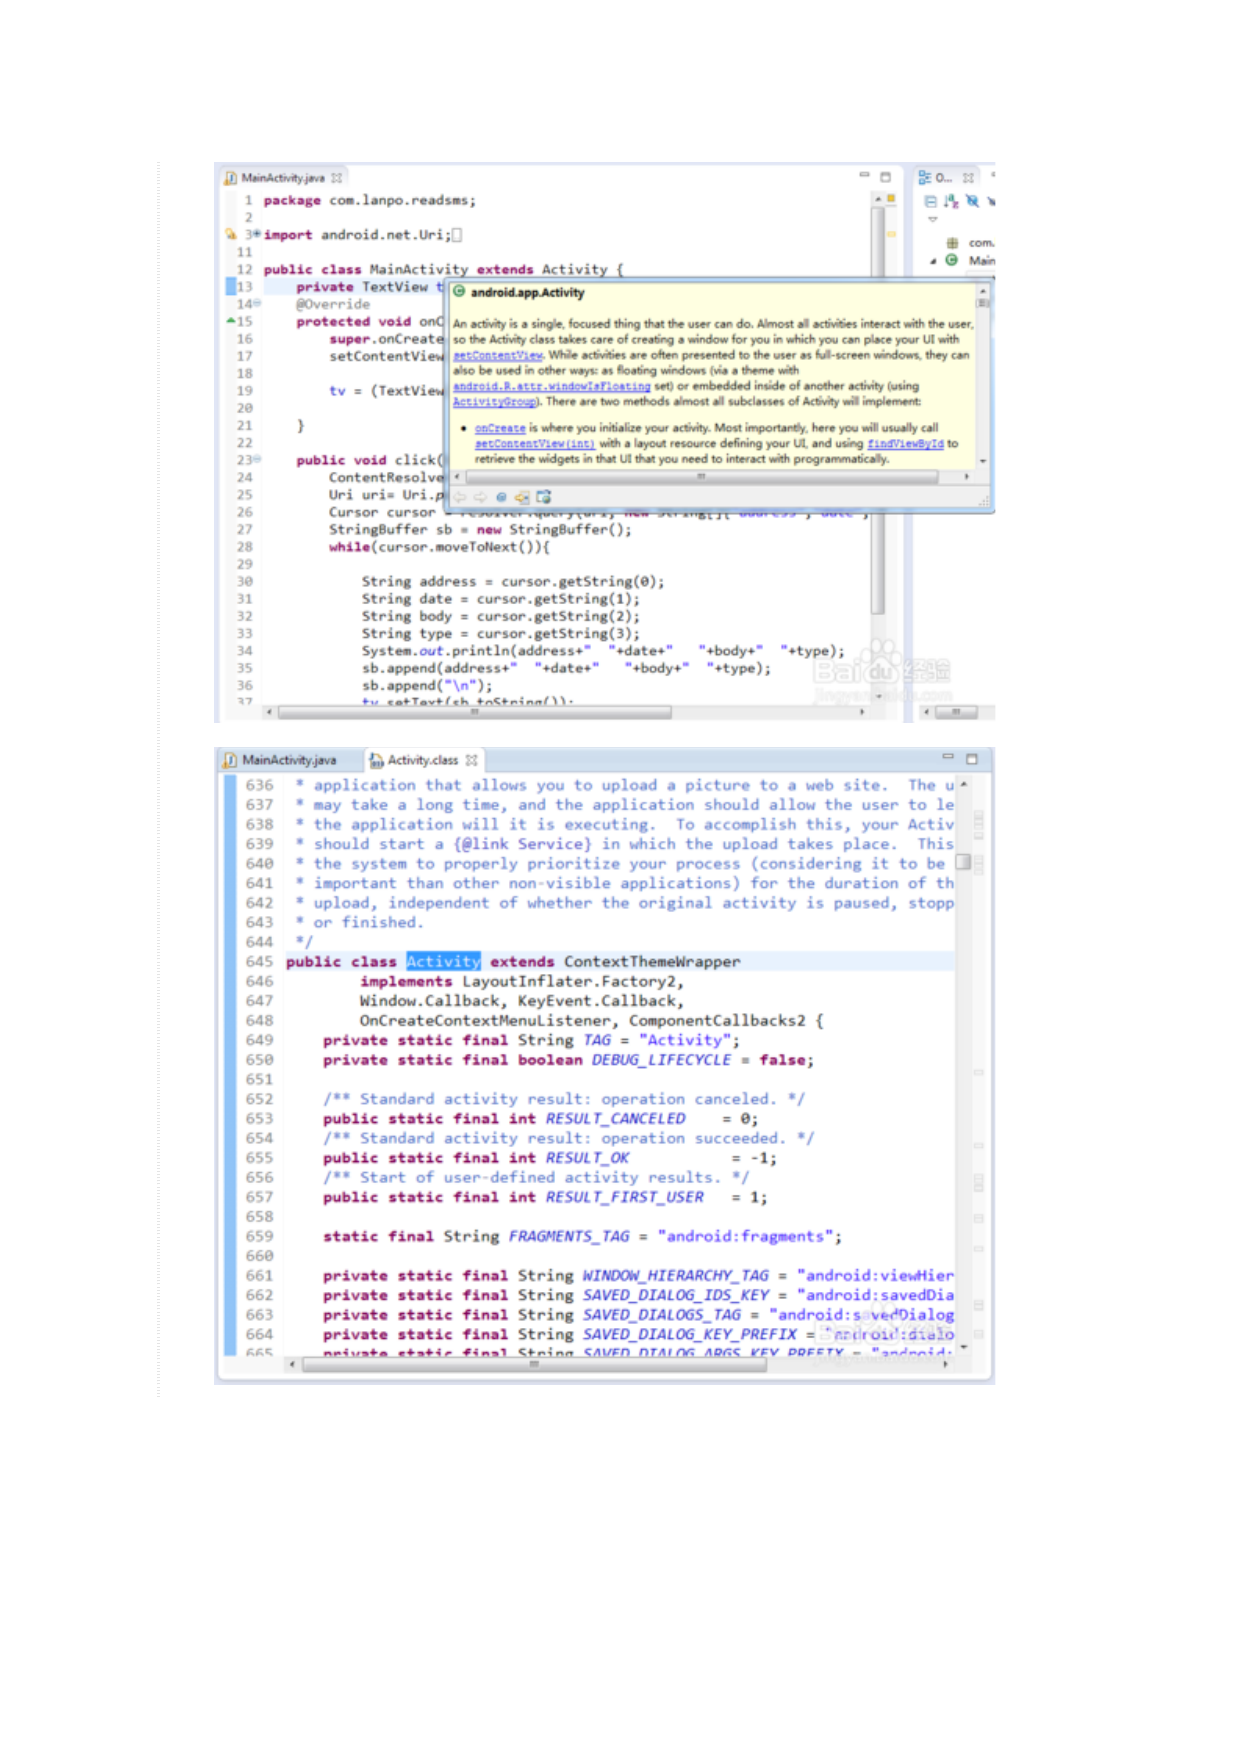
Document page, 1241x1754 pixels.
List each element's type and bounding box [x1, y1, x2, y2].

picture [214, 162, 996, 723]
picture [214, 747, 996, 1385]
